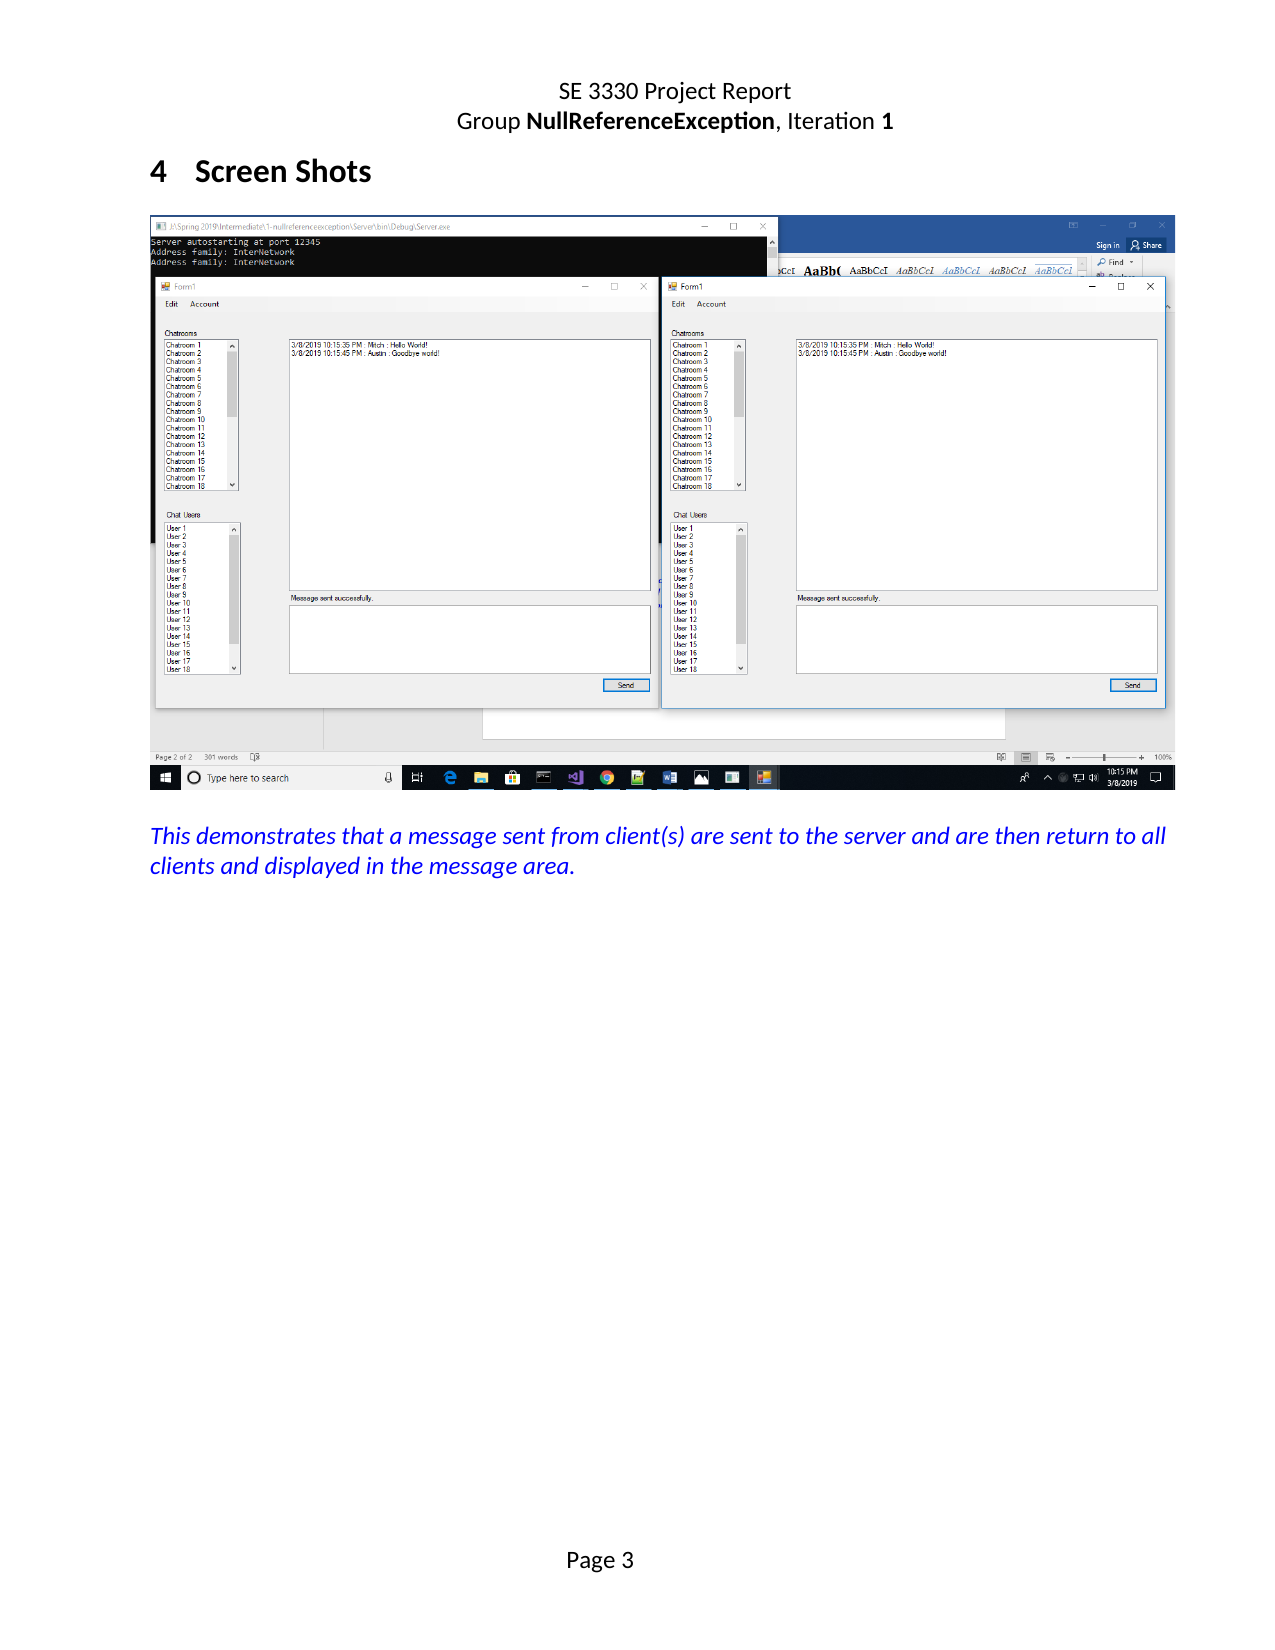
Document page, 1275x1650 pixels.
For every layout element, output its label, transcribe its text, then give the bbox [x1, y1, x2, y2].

subtitle Screen Shots [150, 150, 1200, 191]
picture [150, 215, 1175, 790]
text This demonstrates that a message sent from client(s) are sent to the server and are then return to all clients and displayed in the message area. [150, 820, 1200, 881]
